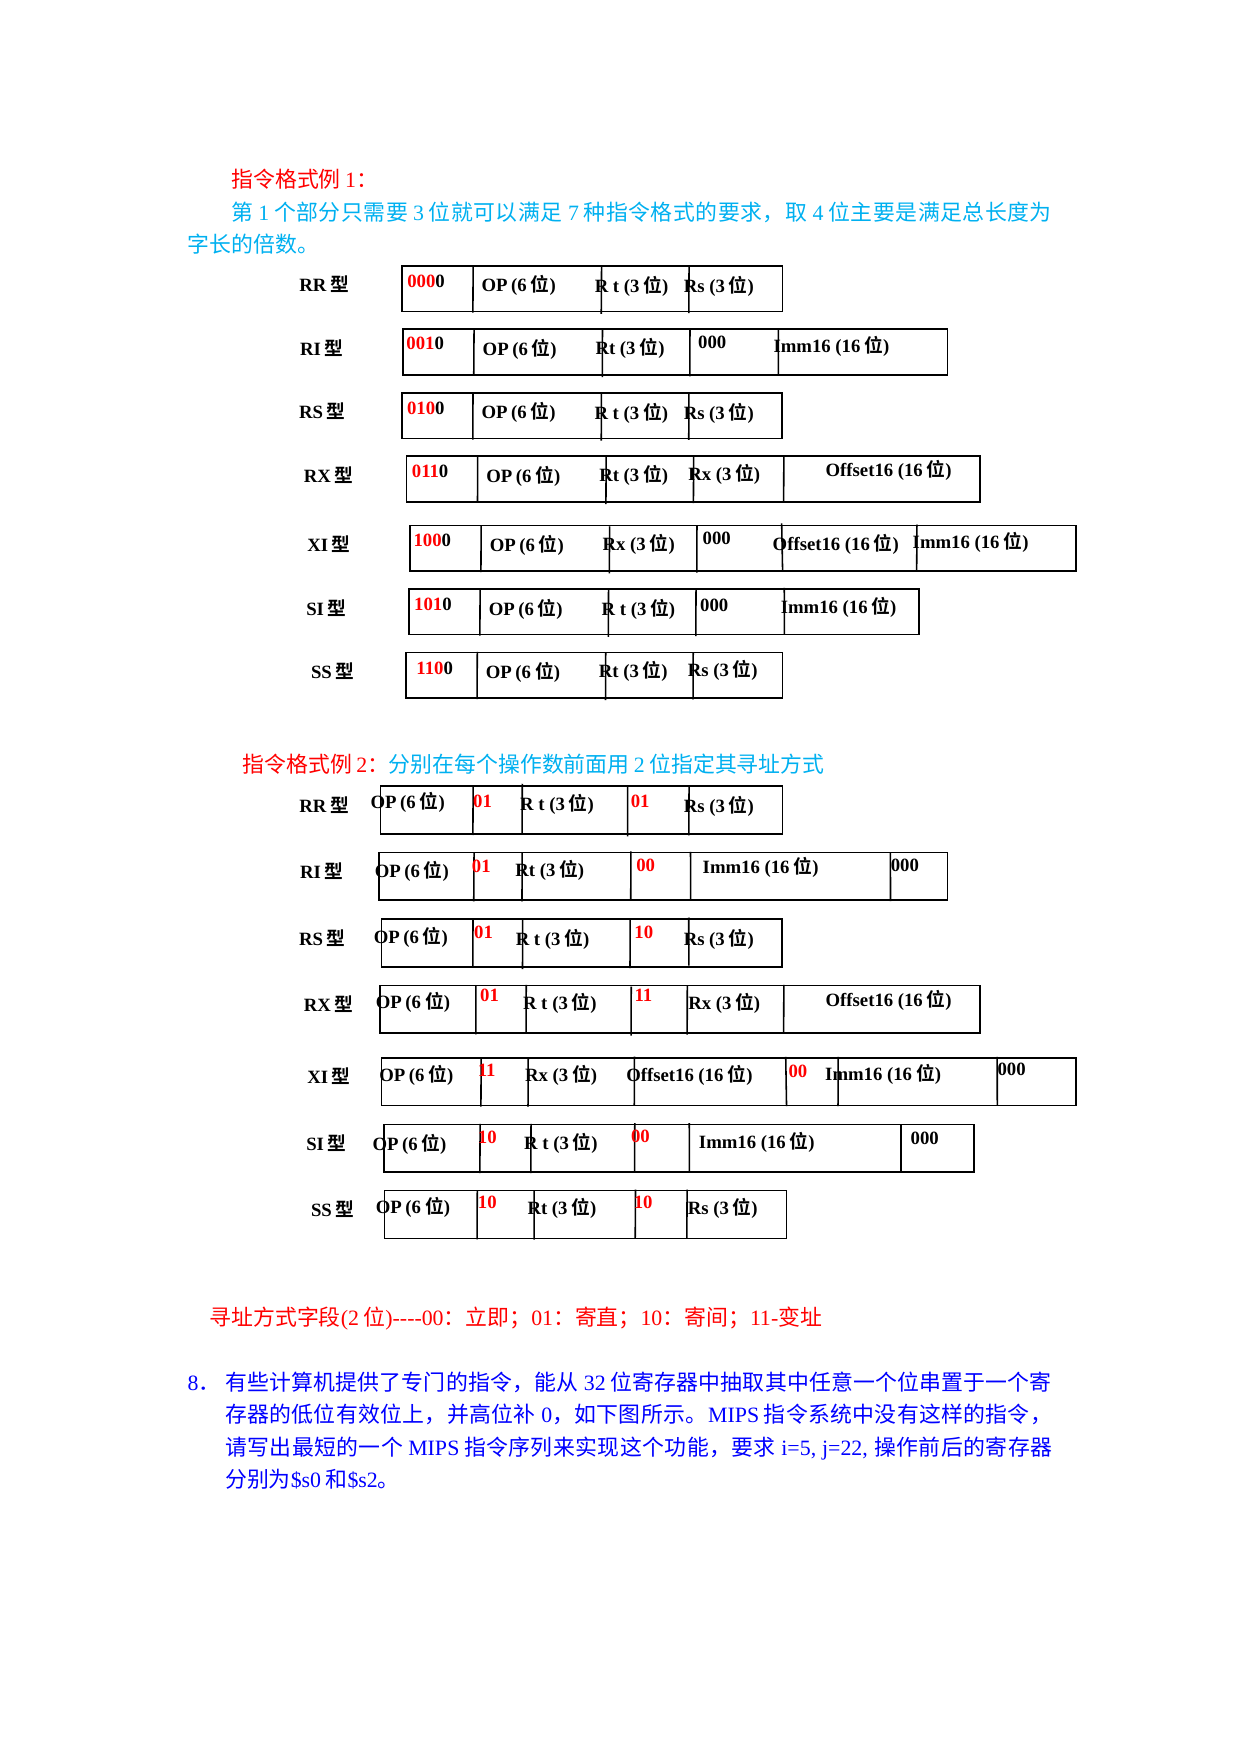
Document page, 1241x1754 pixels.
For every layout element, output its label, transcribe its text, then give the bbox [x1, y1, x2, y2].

list 有些计算机提供了专门的指令，能从32位寄存器中抽取其中任意一个位串置于一个寄存器的低位有效位上，并高位补0，如下图所示。MIPS指令系统中没有这样的指令，请写出最短的一个MIPS指令序列来实现这个功能，要求i=5, j=22, 操作前后的寄存器分别为$s0和$s2。 [187, 1364, 1053, 1494]
text 第1个部分只需要3位就可以满足7种指令格式的要求，取4位主要是满足总长度为字长的倍数。 [187, 194, 1053, 259]
text 寻址方式字段(2位)----00：立即；01：寄直；10：寄间；11-变址 [187, 1299, 1053, 1332]
text 指令格式例1： [187, 162, 1053, 194]
text 指令格式例2：分别在每个操作数前面用2位指定其寻址方式 [187, 747, 1053, 779]
